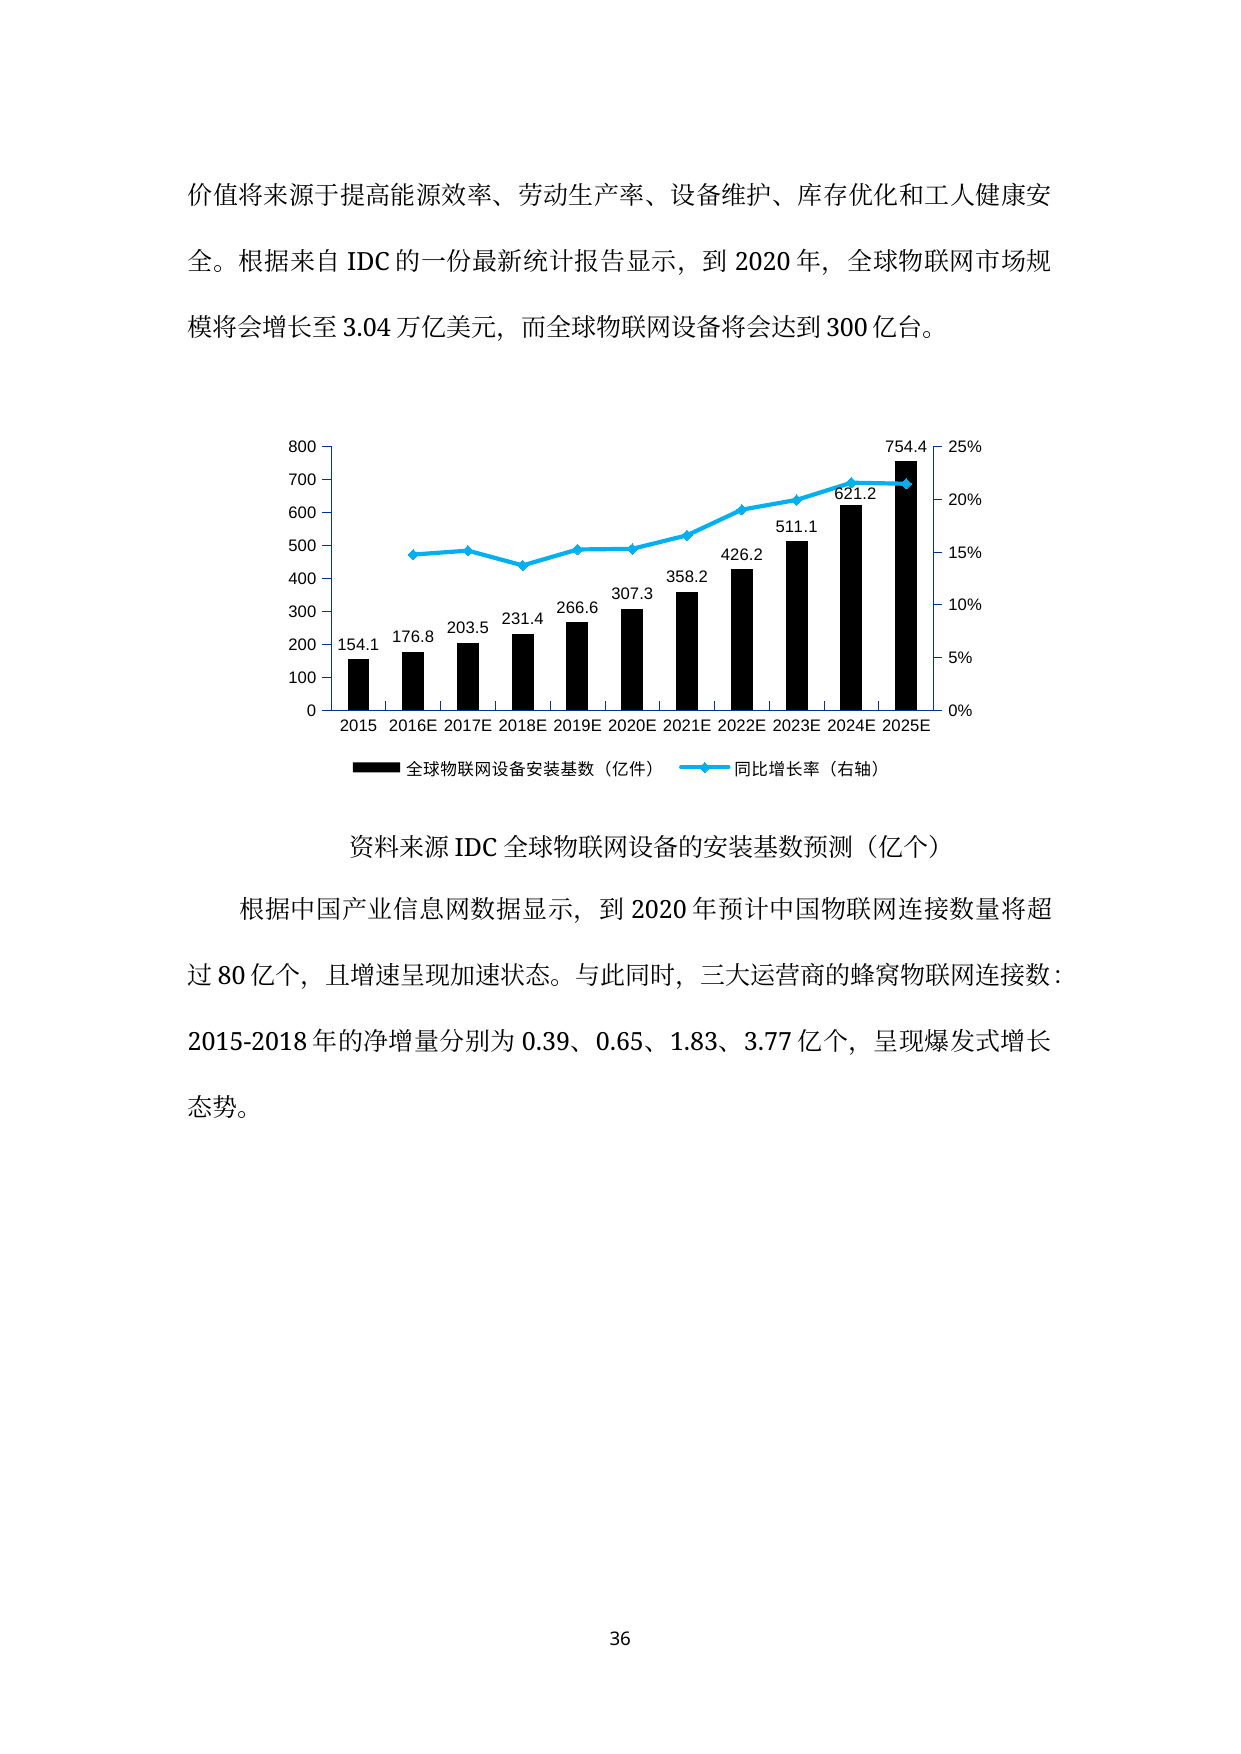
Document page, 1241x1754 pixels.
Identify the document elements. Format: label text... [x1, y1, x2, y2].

text 根据中国产业信息网数据显示，到2020年预计中国物联网连接数量将超过80亿个，且增速呈现加速状态。与此同时，三大运营商的蜂窝物联网连接数：2015-2018年的净增量分别为0.39、0.65、1.83、3.77亿个，呈现爆发式增长态势。 [187, 886, 1053, 1128]
text 资料来源IDC 全球物联网设备的安装基数预测（亿个） [187, 824, 1053, 868]
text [187, 172, 1053, 348]
